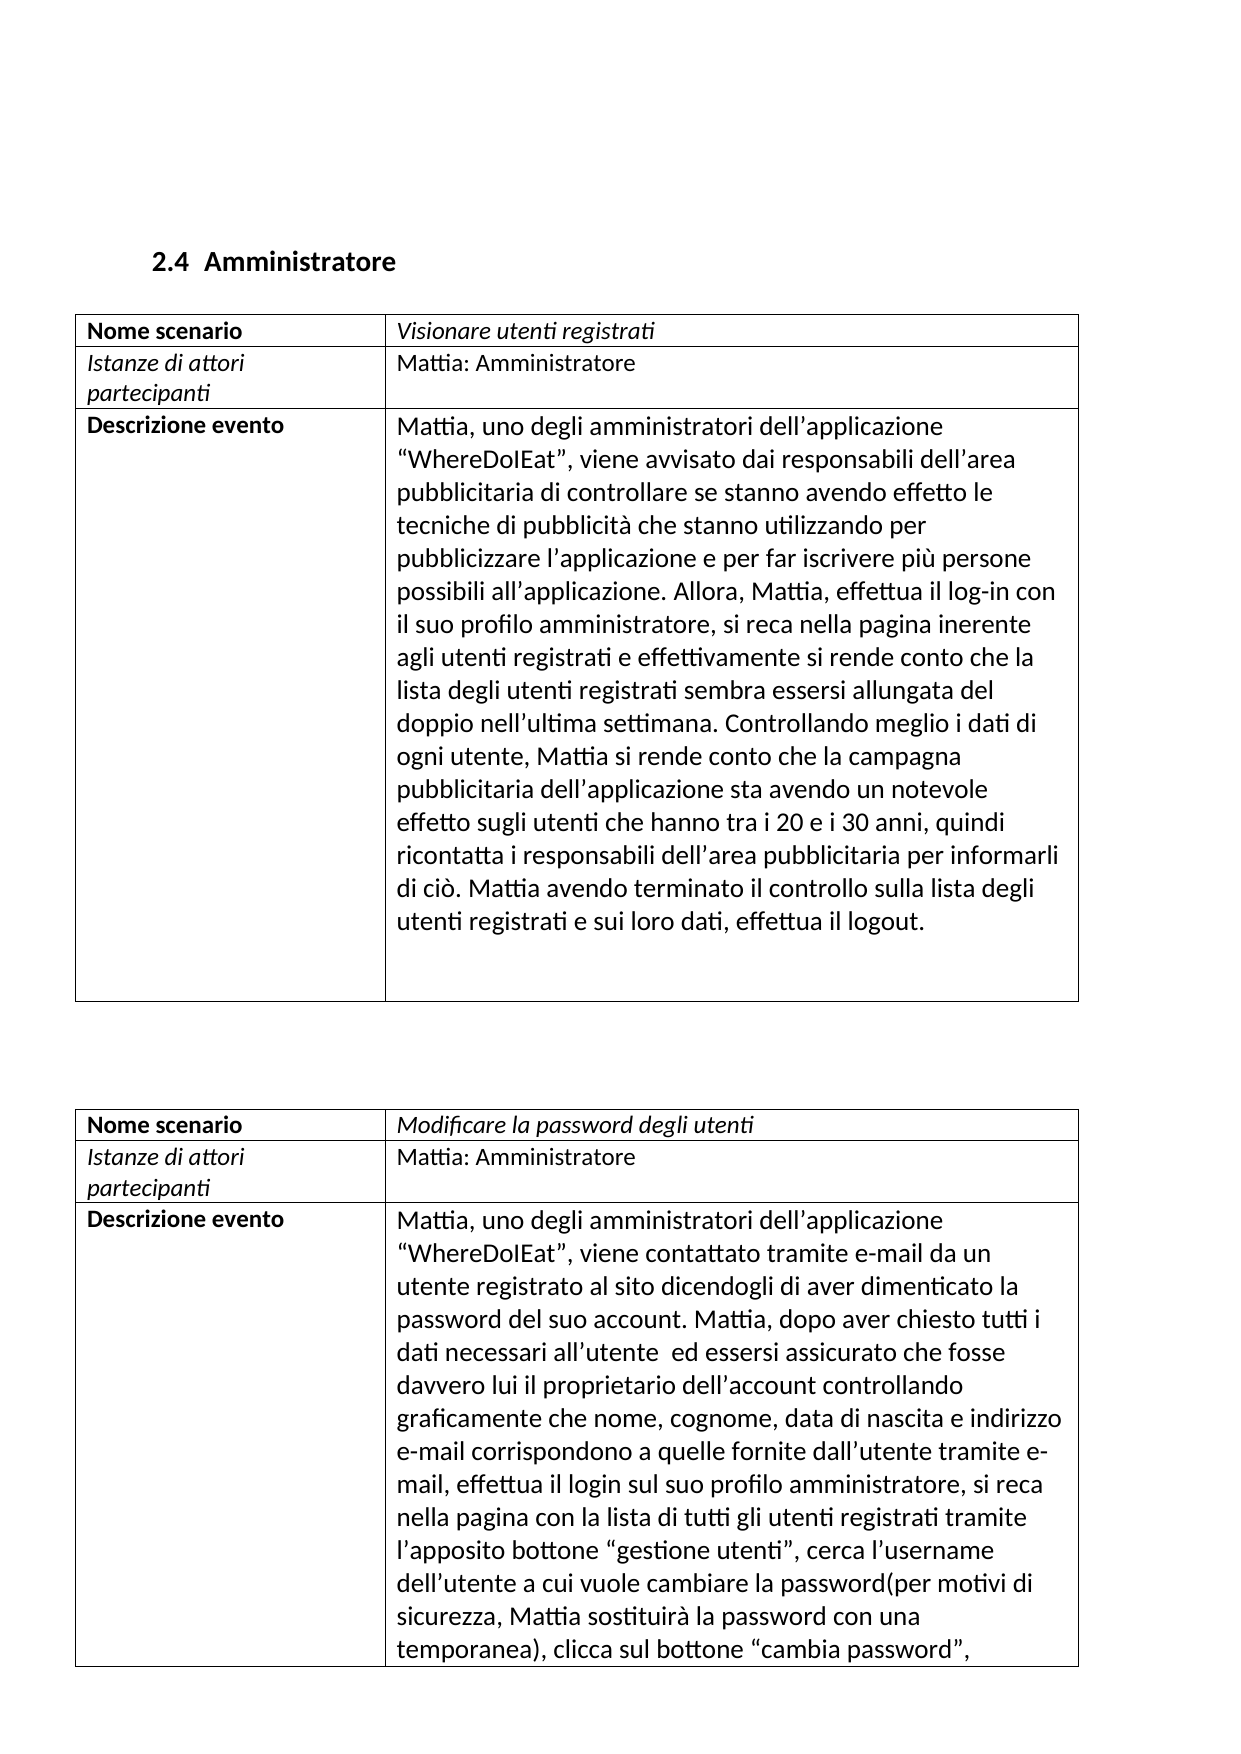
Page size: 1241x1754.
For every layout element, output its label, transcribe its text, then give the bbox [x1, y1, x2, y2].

table_cell Mattia: Amministratore [386, 347, 1078, 408]
table_header Modificare la password degli utenti [386, 1110, 1078, 1140]
table_cell Mattia: Amministratore [386, 1141, 1078, 1202]
table_cell Istanze di attori partecipanti [76, 1141, 385, 1202]
table_cell Mattia, uno degli amministratori dell’applicazione “WhereDoIEat”, viene avvisato dai responsabili dell’area pubblicitaria di controllare se stanno avendo effetto le tecniche di pubblicità che stanno utilizzando per pubblicizzare l’applicazione e per far iscrivere più persone possibili all’applicazione. Allora, Mattia, effettua il log-in con il suo profilo amministratore, si reca nella pagina inerente agli utenti registrati e effettivamente si rende conto che la lista degli utenti registrati sembra essersi allungata del doppio nell’ultima settimana. Controllando meglio i dati di ogni utente, Mattia si rende conto che la campagna pubblicitaria dell’applicazione sta avendo un notevole effetto sugli utenti che hanno tra i 20 e i 30 anni, quindi ricontatta i responsabili dell’area pubblicitaria per informarli di ciò. Mattia avendo terminato il controllo sulla lista degli utenti registrati e sui loro dati, effettua il logout. [386, 409, 1078, 1001]
list Amministratore [152, 243, 1165, 278]
table_cell Descrizione evento [76, 1203, 385, 1666]
table_cell Descrizione evento [76, 409, 385, 1001]
table_header Nome scenario [76, 315, 385, 346]
table_header Visionare utenti registrati [386, 315, 1078, 346]
table_header Nome scenario [76, 1110, 385, 1140]
table_cell Istanze di attori partecipanti [76, 347, 385, 408]
